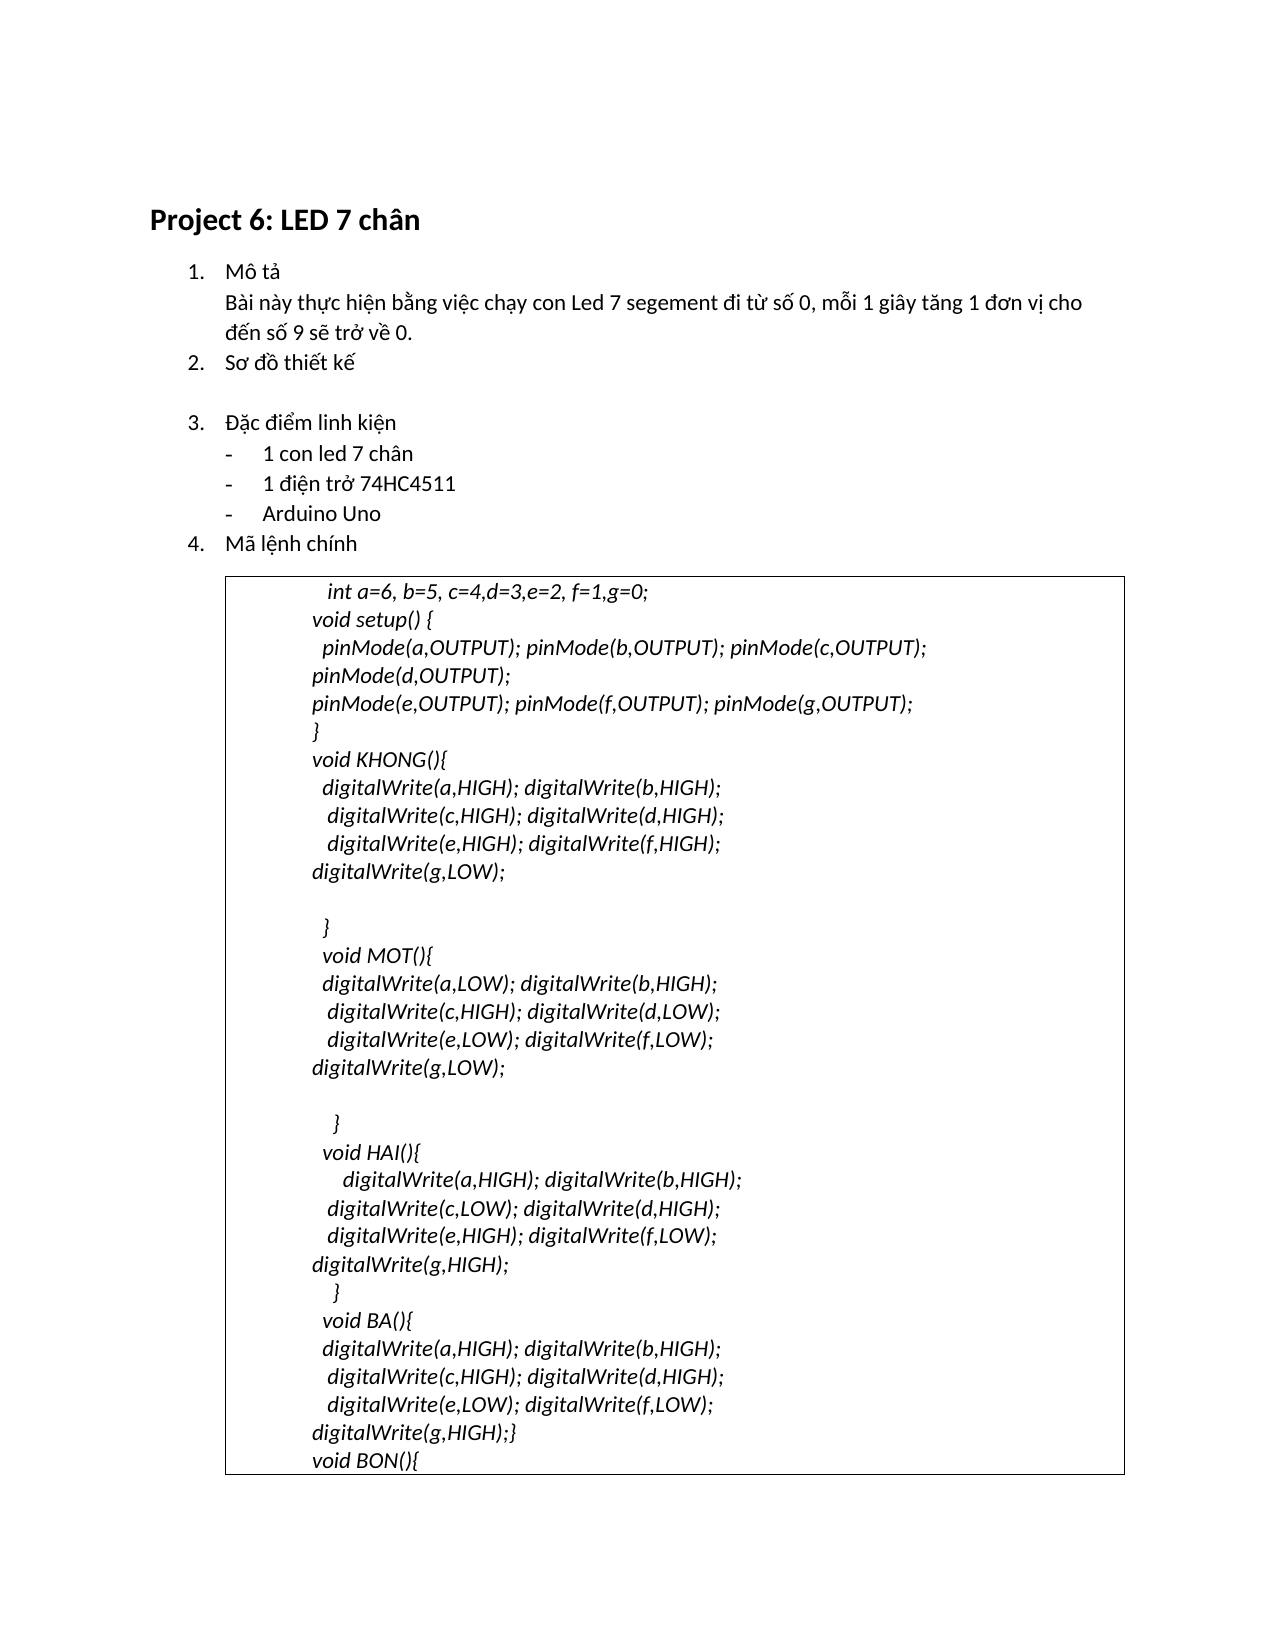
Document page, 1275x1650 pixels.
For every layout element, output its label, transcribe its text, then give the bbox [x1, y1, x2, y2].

list Mã lệnh chính [187, 529, 1125, 557]
list Sơ đồ thiết kế [187, 348, 1125, 376]
list Bài này thực hiện bằng việc chạy con Led 7 segement đi từ số 0, mỗi 1 giây tăng 1 đơn vị cho đến số 9 sẽ trở về 0. [225, 288, 1125, 346]
list Arduino Uno [225, 499, 1125, 527]
text Project 6: LED 7 chân [150, 199, 1125, 238]
list 1 điện trở 74HC4511 [225, 469, 1125, 497]
list Mô tả [187, 257, 1125, 285]
list 1 con led 7 chân [225, 439, 1125, 467]
list Đặc điểm linh kiện [187, 408, 1125, 436]
